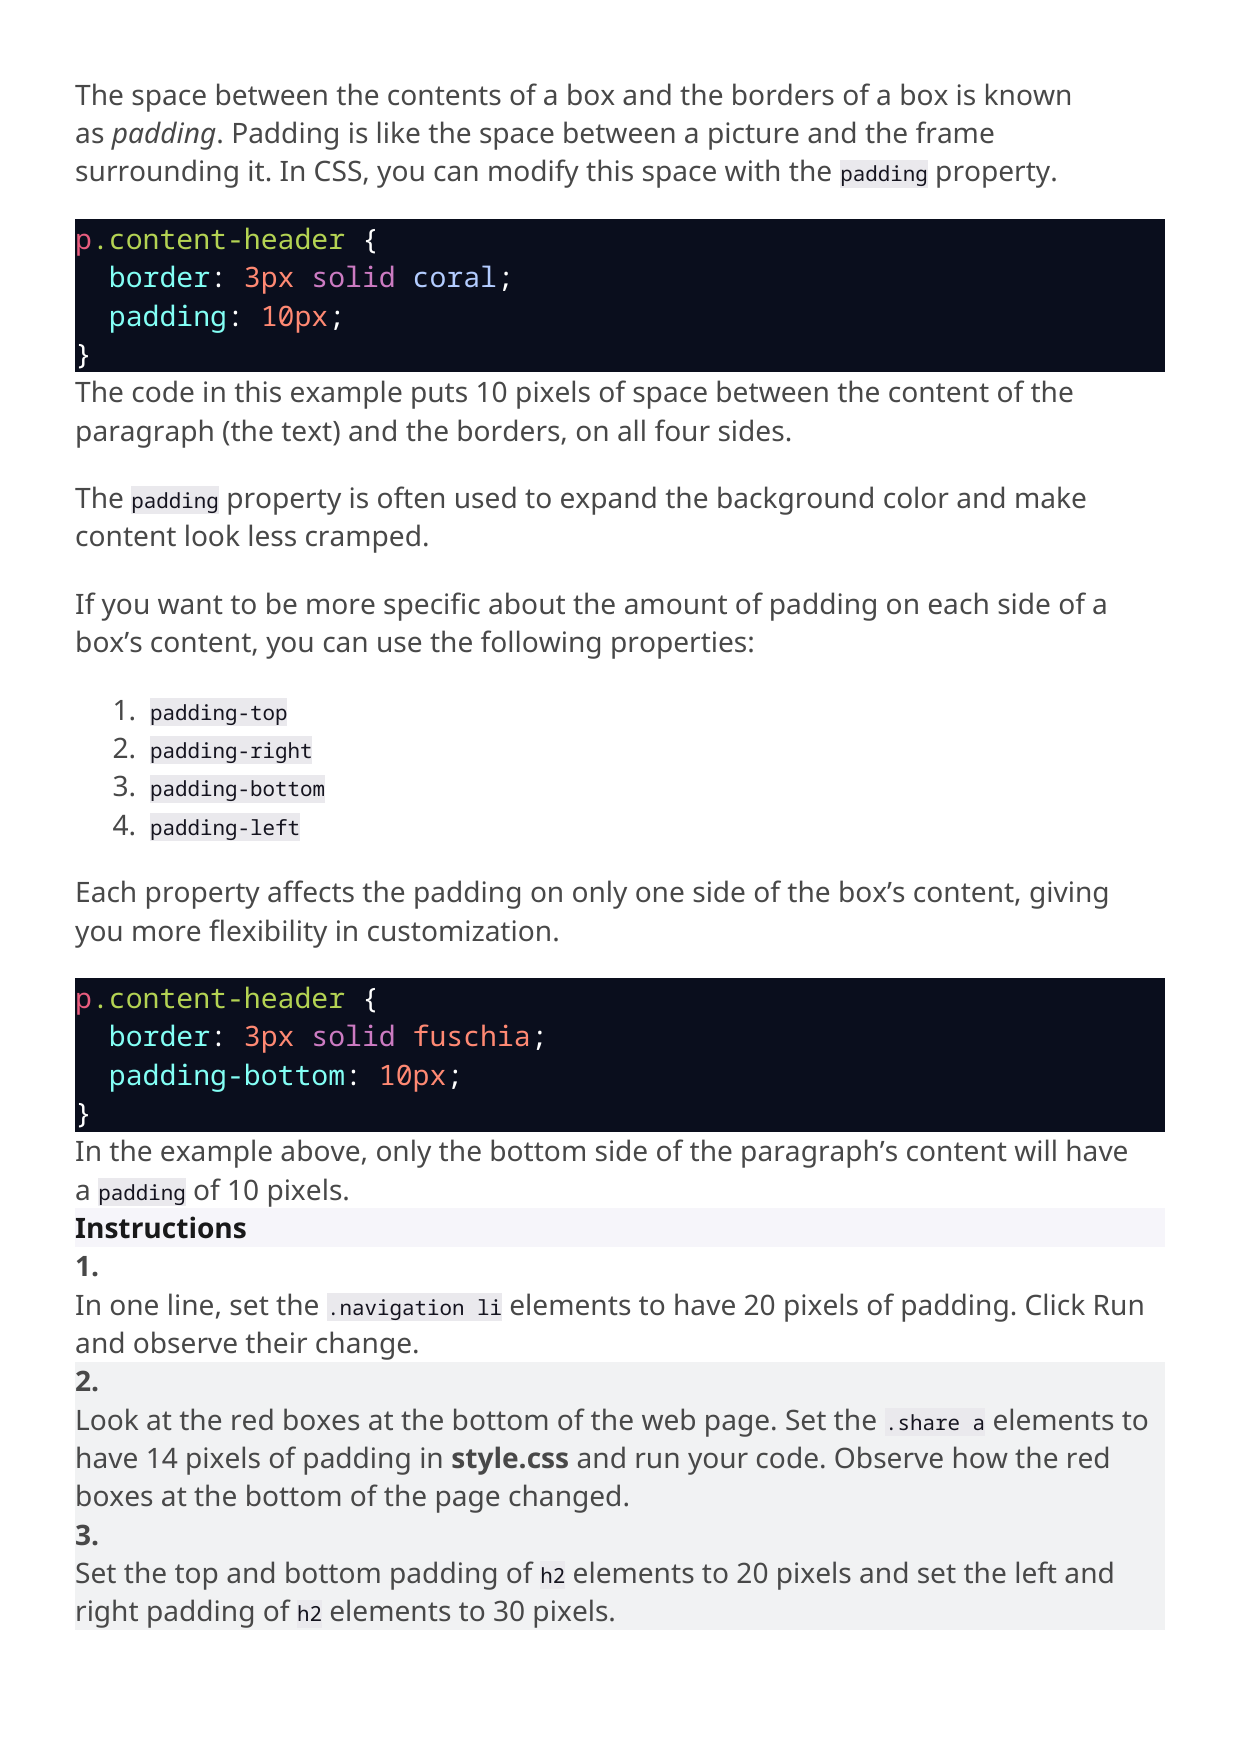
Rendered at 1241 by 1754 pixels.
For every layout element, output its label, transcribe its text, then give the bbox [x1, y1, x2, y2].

text padding-bottom: 10px; [75, 1055, 1165, 1093]
text p.content-header { [75, 219, 1165, 257]
text The code in this example puts 10 pixels of space between the content of the paragraph (the text) and the borders, on all four sides. [75, 372, 1165, 449]
text In the example above, only the bottom side of the paragraph’s content will have a padding of 10 pixels. [75, 1132, 1165, 1208]
list padding-bottom [112, 767, 1165, 805]
text If you want to be more specific about the amount of padding on each side of a box’s content, you can use the following properties: [75, 584, 1165, 661]
list padding-top [112, 690, 1165, 728]
list padding-left [112, 805, 1165, 843]
text } [75, 334, 1165, 372]
text In one line, set the .navigation li elements to have 20 pixels of padding. Click Run and observe their change. [75, 1285, 1165, 1362]
text Set the top and bottom padding of h2 elements to 20 pixels and set the left and right padding of h2 elements to 30 pixels. [75, 1553, 1165, 1630]
text Instructions [75, 1208, 1165, 1247]
text p.content-header { [75, 978, 1165, 1017]
text 2. [75, 1362, 1165, 1400]
text The padding property is often used to expand the background color and make content look less cramped. [75, 478, 1165, 555]
text border: 3px solid fuschia; [75, 1017, 1165, 1055]
text padding: 10px; [75, 296, 1165, 334]
text The space between the contents of a box and the borders of a box is known as padding. Padding is like the space between a picture and the frame surrounding it. In CSS, you can modify this space with the padding property. [75, 75, 1165, 190]
text Each property affects the padding on only one side of the box’s content, giving you more flexibility in customization. [75, 872, 1165, 949]
text 1. [75, 1247, 1165, 1285]
text } [75, 1093, 1165, 1132]
text 3. [75, 1515, 1165, 1553]
list padding-right [112, 728, 1165, 767]
text Look at the red boxes at the bottom of the web page. Set the .share a elements to have 14 pixels of padding in style.css and run your code. Observe how the red boxes at the bottom of the page changed. [75, 1400, 1165, 1515]
text border: 3px solid coral; [75, 257, 1165, 296]
